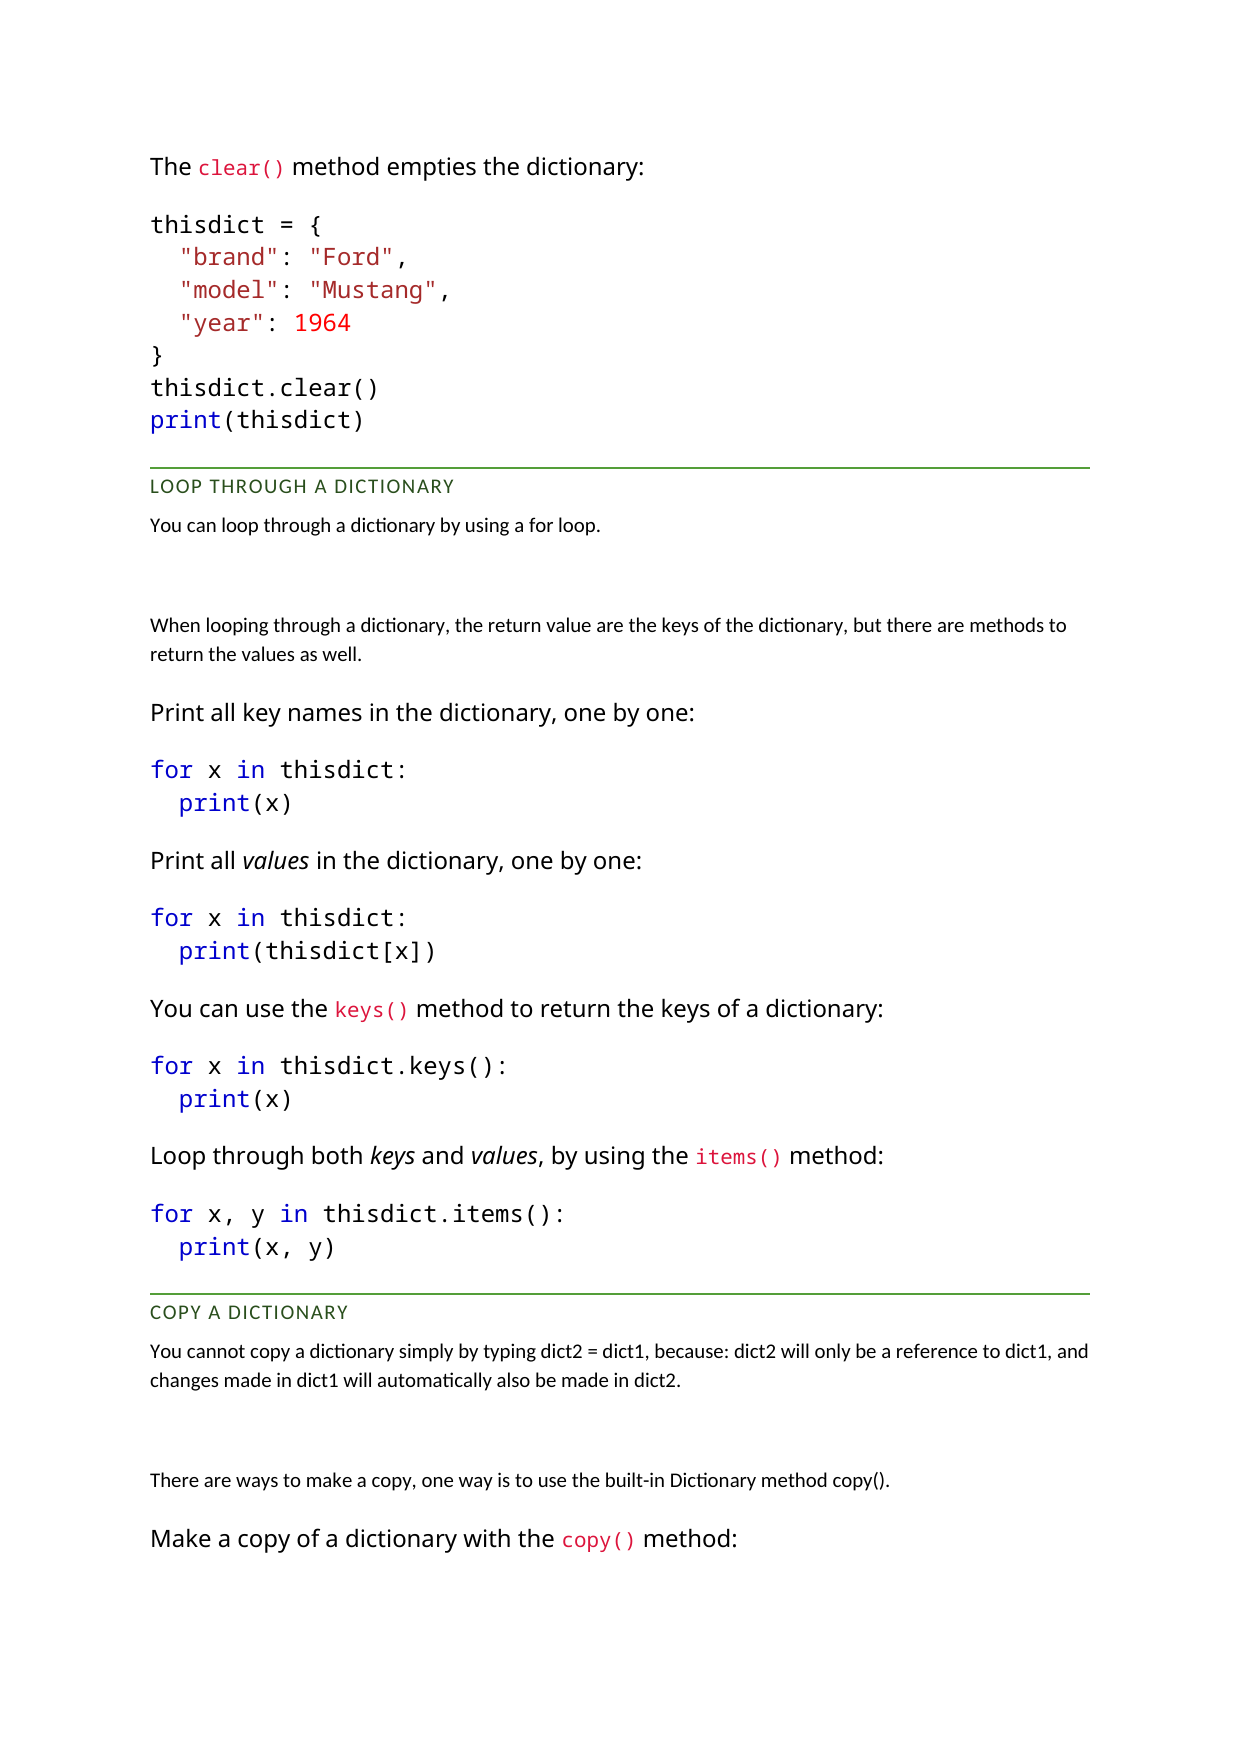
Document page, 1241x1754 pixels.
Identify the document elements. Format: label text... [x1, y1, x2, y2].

text When looping through a dictionary, the return value are the keys of the dictionary, but there are methods to return the values as well. [150, 612, 1090, 667]
text for x, y in thisdict.items(): print(x, y) [150, 1197, 1090, 1262]
text thisdict = { "brand": "Ford", "model": "Mustang", "year": 1964 } thisdict.clear() print(thisdict) [150, 208, 1090, 436]
subtitle Copy a Dictionary [150, 1295, 1090, 1324]
text Print all values in the dictionary, one by one: [150, 843, 1090, 876]
text Print all key names in the dictionary, one by one: [150, 696, 1090, 728]
text The clear() method empties the dictionary: [150, 150, 1090, 183]
text for x in thisdict.keys(): print(x) [150, 1049, 1090, 1114]
text You can loop through a dictionary by using a for loop. [150, 512, 1090, 538]
text Make a copy of a dictionary with the copy() method: [150, 1522, 1090, 1554]
subtitle Loop Through a Dictionary [150, 469, 1090, 498]
text You cannot copy a dictionary simply by typing dict2 = dict1, because: dict2 will only be a reference to dict1, and changes made in dict1 will automatically also be made in dict2. [150, 1338, 1090, 1393]
text You can use the keys() method to return the keys of a dictionary: [150, 991, 1090, 1024]
text for x in thisdict: print(thisdict[x]) [150, 901, 1090, 966]
text Loop through both keys and values, by using the items() method: [150, 1139, 1090, 1172]
text There are ways to make a copy, one way is to use the built-in Dictionary method copy(). [150, 1468, 1090, 1493]
text for x in thisdict: print(x) [150, 753, 1090, 818]
